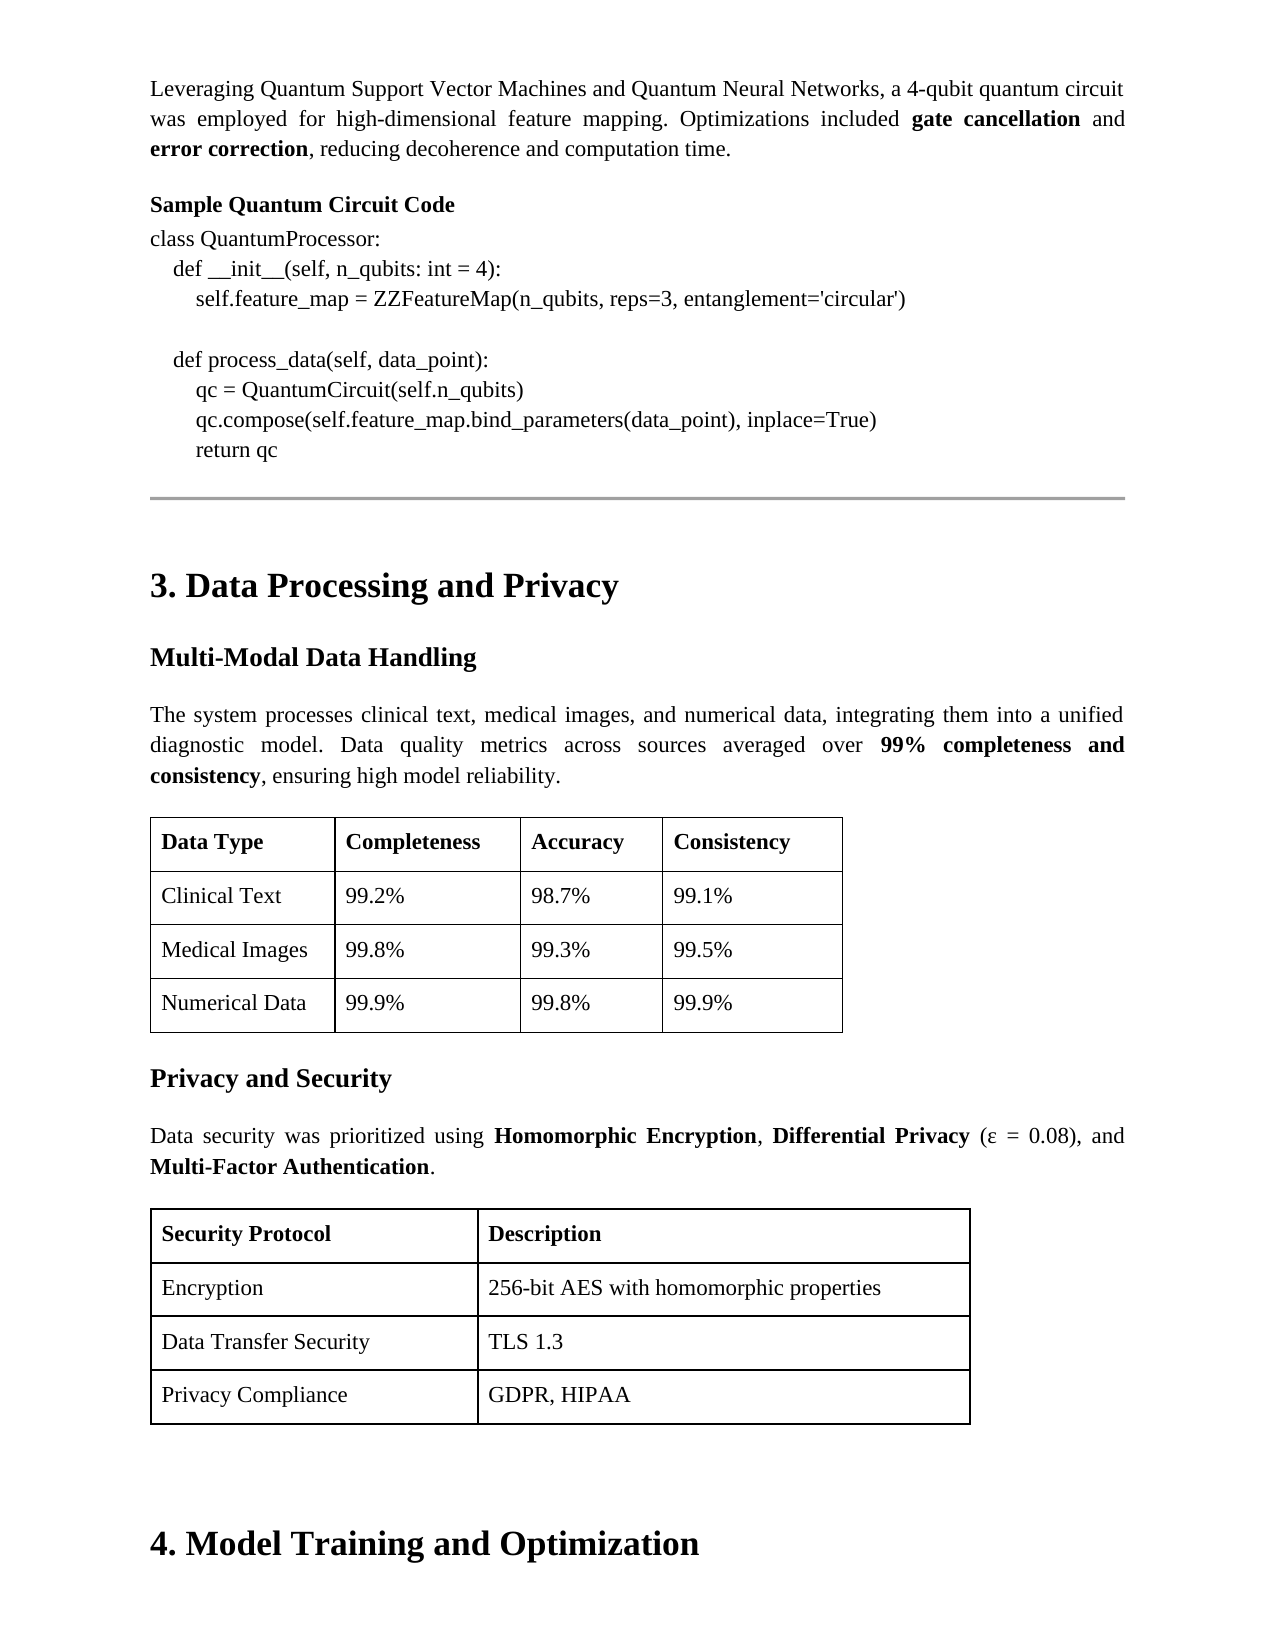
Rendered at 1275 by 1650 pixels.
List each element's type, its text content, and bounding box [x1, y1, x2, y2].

table_cell 256-bit AES with homomorphic properties [479, 1264, 969, 1315]
text self.feature_map = ZZFeatureMap(n_qubits, reps=3, entanglement='circular') [150, 285, 1125, 312]
text Data security was prioritized using Homomorphic Encryption, Differential Privacy (ε = 0.08), and Multi-Factor Authentication. [150, 1122, 1125, 1179]
table_cell Medical Images [151, 925, 334, 978]
table_cell 99.9% [336, 979, 520, 1032]
table_cell Numerical Data [151, 979, 334, 1032]
table_cell Clinical Text [151, 872, 334, 924]
table_header Consistency [663, 818, 842, 871]
text qc = QuantumCircuit(self.n_qubits) [150, 376, 1125, 402]
table_cell 99.1% [663, 872, 842, 924]
table_cell 99.5% [663, 925, 842, 978]
table_cell 99.8% [336, 925, 520, 978]
table_cell Privacy Compliance [152, 1371, 477, 1422]
table_header Security Protocol [152, 1210, 477, 1262]
table_header Accuracy [521, 818, 662, 871]
text The system processes clinical text, medical images, and numerical data, integrating them into a unified diagnostic model. Data quality metrics across sources averaged over 99% completeness and consistency, ensuring high model reliability. [150, 701, 1125, 788]
text def process_data(self, data_point): [150, 346, 1125, 372]
table_cell GDPR, HIPAA [479, 1371, 969, 1422]
text qc.compose(self.feature_map.bind_parameters(data_point), inplace=True) [150, 406, 1125, 433]
table_header Data Type [151, 818, 334, 871]
subtitle Privacy and Security [150, 1062, 1125, 1093]
text class QuantumProcessor: [150, 225, 1125, 251]
table_cell Encryption [152, 1264, 477, 1315]
text def __init__(self, n_qubits: int = 4): [150, 255, 1125, 282]
table_cell 99.3% [521, 925, 662, 978]
subtitle 3. Data Processing and Privacy [150, 564, 1125, 605]
table_cell 99.2% [336, 872, 520, 924]
table_cell TLS 1.3 [479, 1317, 969, 1369]
table_cell 98.7% [521, 872, 662, 924]
text Leveraging Quantum Support Vector Machines and Quantum Neural Networks, a 4-qubit quantum circuit was employed for high-dimensional feature mapping. Optimizations included gate cancellation and error correction, reducing decoherence and computation time. [150, 75, 1125, 162]
subtitle 4. Model Training and Optimization [150, 1522, 1125, 1563]
table_header Description [479, 1210, 969, 1262]
table_cell 99.8% [521, 979, 662, 1032]
table_cell Data Transfer Security [152, 1317, 477, 1369]
subtitle Sample Quantum Circuit Code [150, 191, 1125, 217]
table_cell 99.9% [663, 979, 842, 1032]
subtitle Multi-Modal Data Handling [150, 641, 1125, 672]
table_header Completeness [336, 818, 520, 871]
text return qc [150, 436, 1125, 463]
